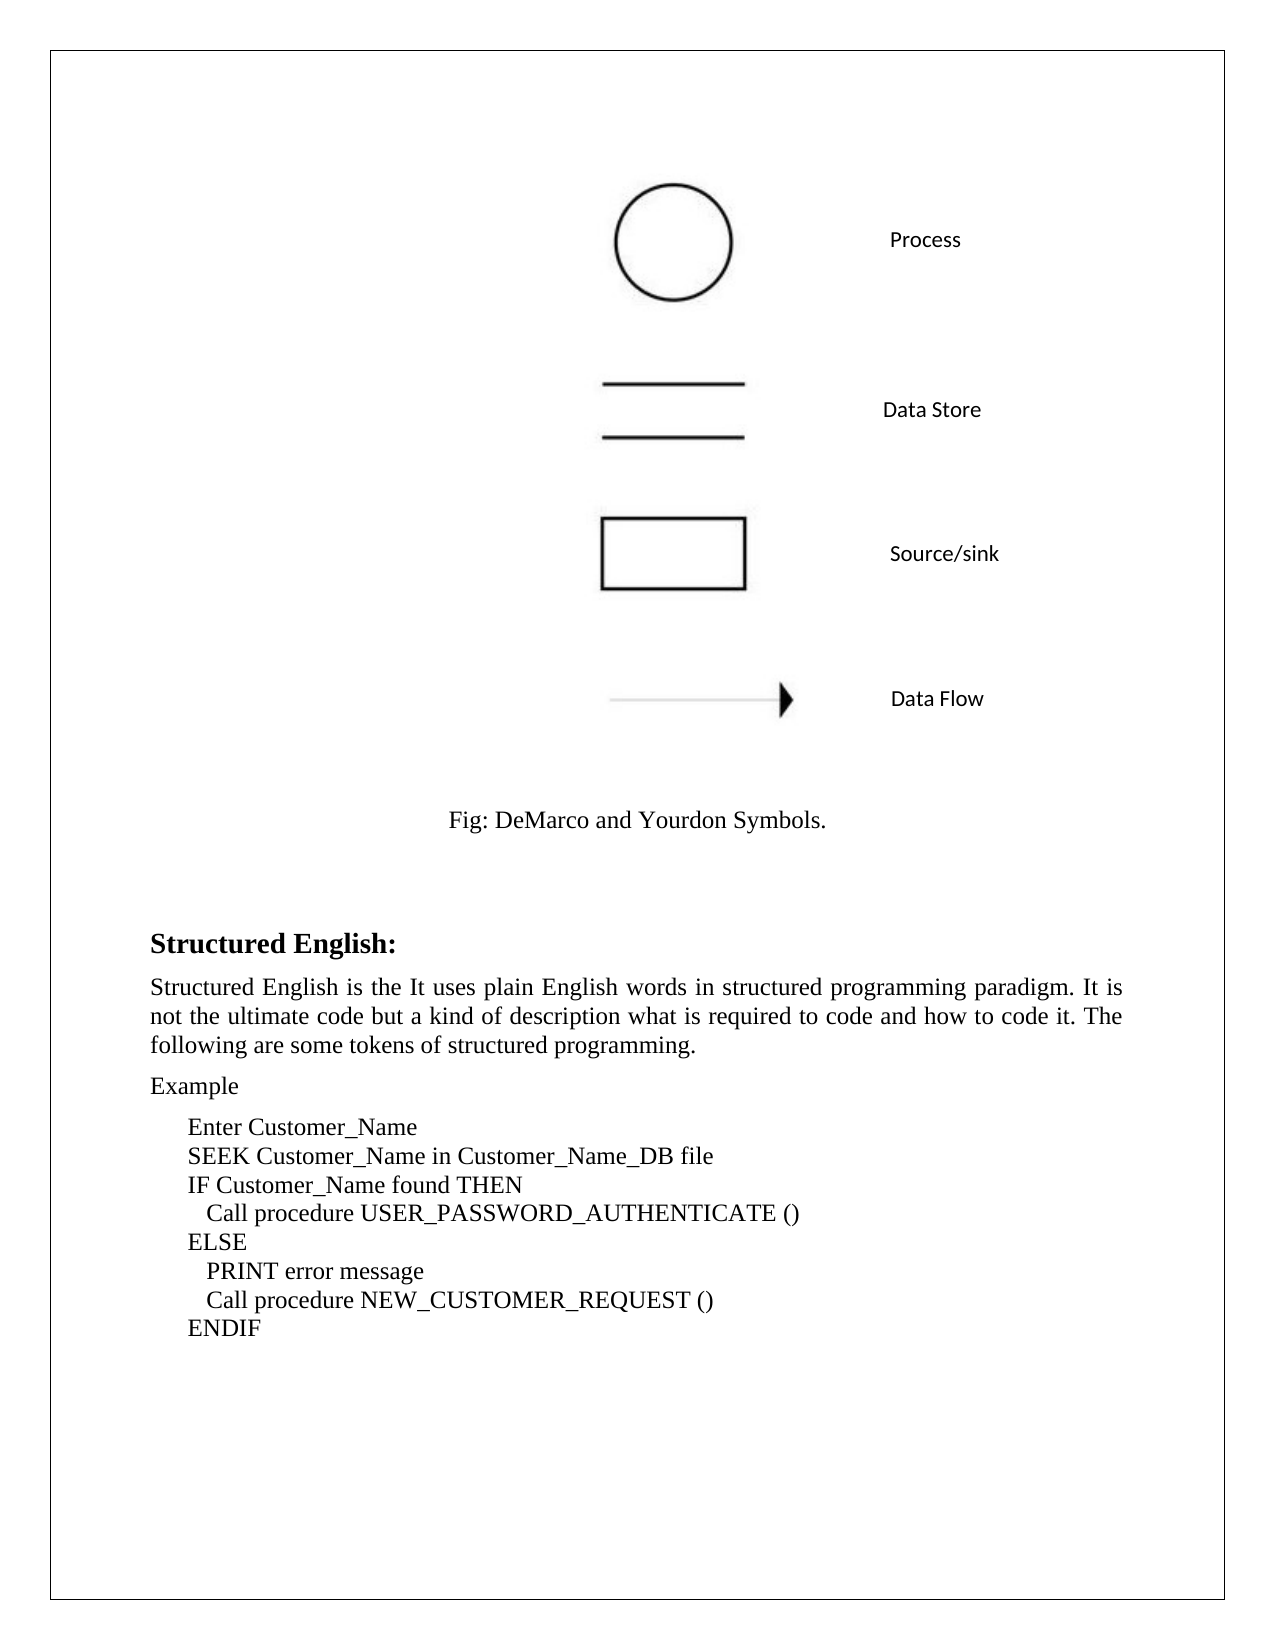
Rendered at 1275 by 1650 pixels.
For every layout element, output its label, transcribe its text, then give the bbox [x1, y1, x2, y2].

text Structured English is the It uses plain English words in structured programming paradigm. It is not the ultimate code but a kind of description what is required to code and how to code it. The following are some tokens of structured programming. [150, 972, 1125, 1058]
list Enter Customer_Name [150, 1112, 1125, 1141]
list IF Customer_Name found THEN [150, 1170, 1125, 1198]
list Call procedure USER_PASSWORD_AUTHENTICATE () [150, 1198, 1125, 1227]
text Example [150, 1071, 1125, 1100]
list PRINT error message [150, 1256, 1125, 1285]
list SEEK Customer_Name in Customer_Name_DB file [150, 1141, 1125, 1170]
text Structured English: [150, 926, 1125, 960]
text Fig: DeMarco and Yourdon Symbols. [150, 806, 1125, 834]
picture [535, 150, 839, 777]
list ENDIF [150, 1313, 1125, 1342]
list Call procedure NEW_CUSTOMER_REQUEST () [150, 1285, 1125, 1313]
list ELSE [150, 1227, 1125, 1256]
